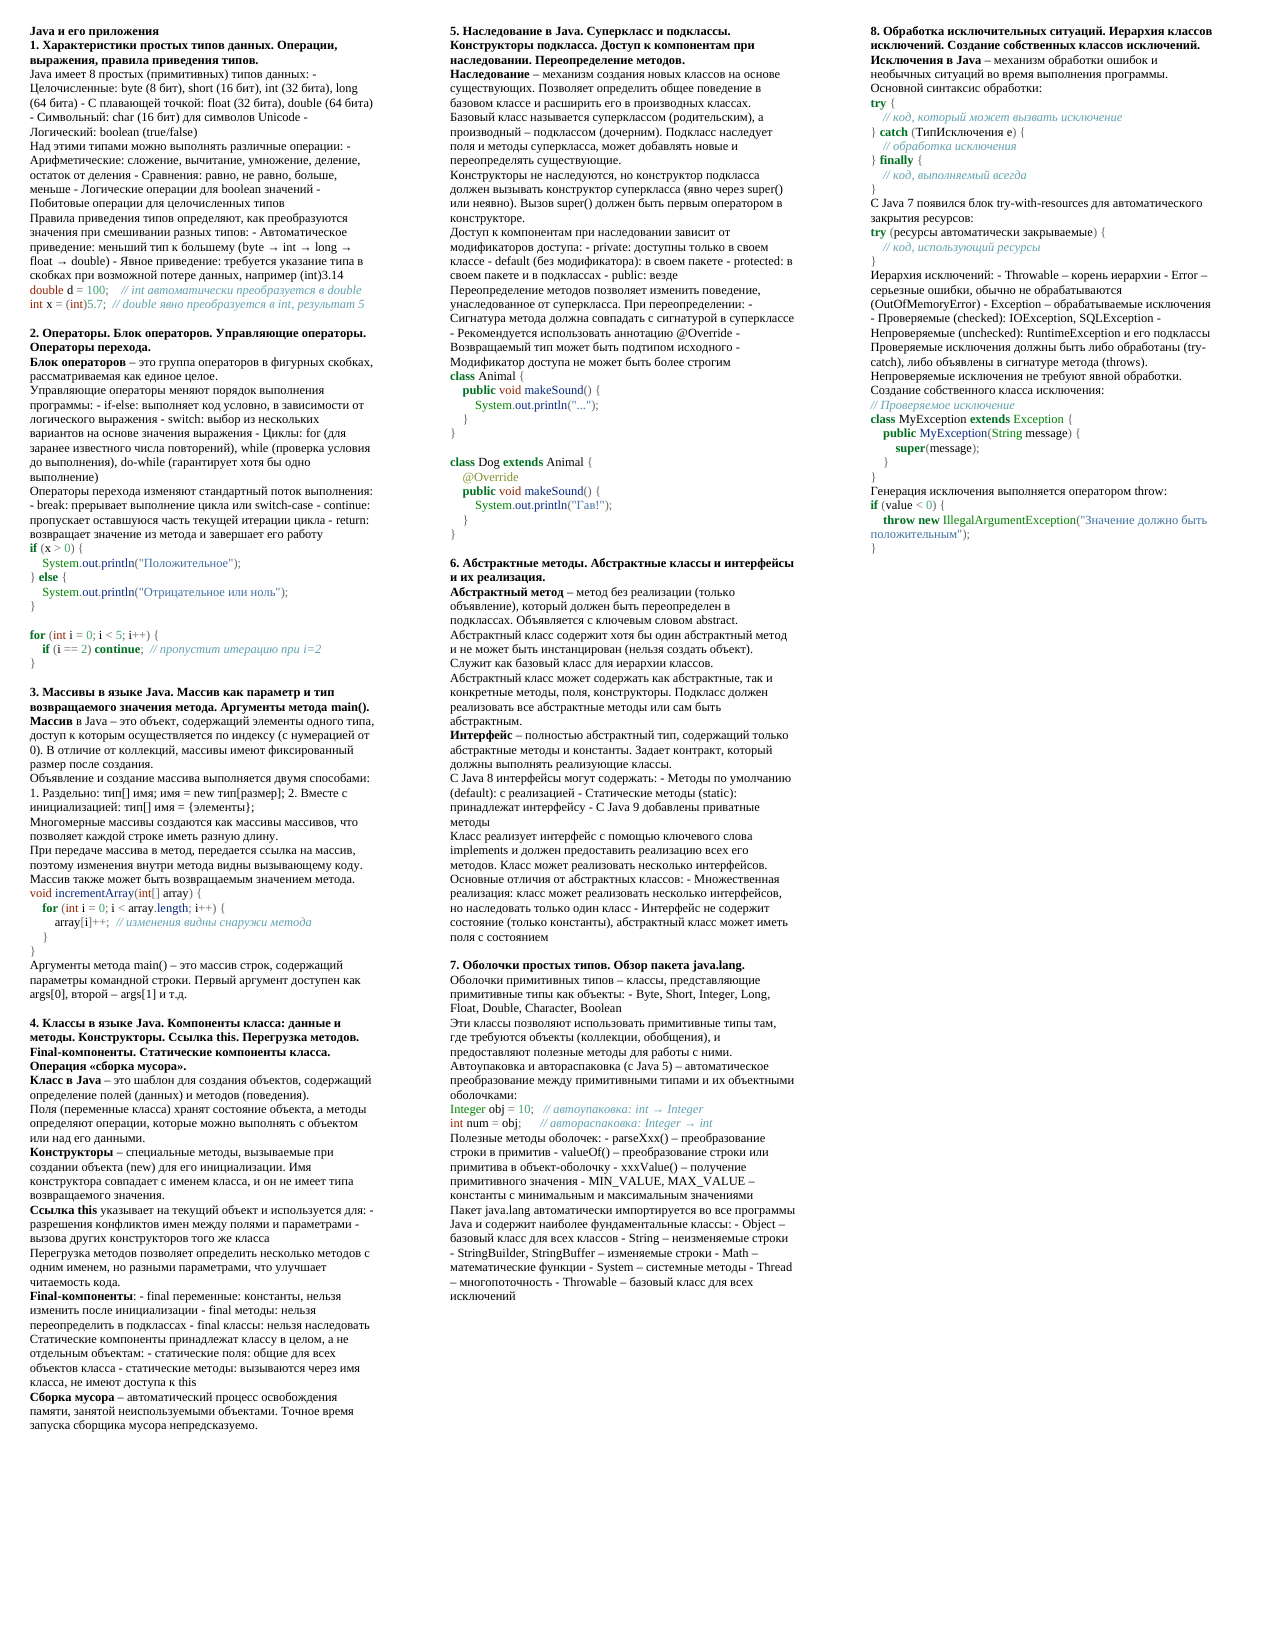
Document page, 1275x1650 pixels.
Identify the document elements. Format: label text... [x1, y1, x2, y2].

text Integer obj = 10; // автоупаковка: int → Integer int num = obj; // автораспаковка: Integer → int [450, 1102, 795, 1131]
text void incrementArray(int[] array) { for (int i = 0; i < array.length; i++) { array[i]++; // изменения видны снаружи метода } } [29, 886, 375, 958]
text Эти классы позволяют использовать примитивные типы там, где требуются объекты (коллекции, обобщения), и предоставляют полезные методы для работы с ними. [450, 1016, 795, 1059]
text if (value < 0) { throw new IllegalArgumentException("Значение должно быть положительным"); } [870, 498, 1216, 556]
text При передаче массива в метод, передается ссылка на массив, поэтому изменения внутри метода видны вызывающему коду. Массив также может быть возвращаемым значением метода. [29, 843, 375, 886]
text Java и его приложения [29, 24, 375, 38]
text Операторы перехода изменяют стандартный поток выполнения: - break: прерывает выполнение цикла или switch-case - continue: пропускает оставшуюся часть текущей итерации цикла - return: возвращает значение из метода и завершает его работу [29, 484, 375, 541]
text 1. Характеристики простых типов данных. Операции, выражения, правила приведения типов. [29, 38, 375, 67]
text Правила приведения типов определяют, как преобразуются значения при смешивании разных типов: - Автоматическое приведение: меньший тип к большему (byte → int → long → float → double) - Явное приведение: требуется указание типа в скобках при возможной потере данных, например (int)3.14 [29, 211, 375, 282]
text 7. Оболочки простых типов. Обзор пакета java.lang. [450, 958, 795, 972]
text Пакет java.lang автоматически импортируется во все программы Java и содержит наиболее фундаментальные классы: - Object – базовый класс для всех классов - String – неизменяемые строки - StringBuilder, StringBuffer – изменяемые строки - Math – математические функции - System – системные методы - Thread – многопоточность - Throwable – базовый класс для всех исключений [450, 1202, 795, 1303]
text Проверяемые исключения должны быть либо обработаны (try-catch), либо объявлены в сигнатуре метода (throws). Непроверяемые исключения не требуют явной обработки. [870, 340, 1216, 383]
text Абстрактный класс содержит хотя бы один абстрактный метод и не может быть инстанцирован (нельзя создать объект). Служит как базовый класс для иерархии классов. [450, 627, 795, 671]
text try (ресурсы автоматически закрываемые) { // код, использующий ресурсы } [870, 225, 1216, 268]
text Абстрактный метод – метод без реализации (только объявление), который должен быть переопределен в подклассах. Объявляется с ключевым словом abstract. [450, 584, 795, 627]
text Доступ к компонентам при наследовании зависит от модификаторов доступа: - private: доступны только в своем классе - default (без модификатора): в своем пакете - protected: в своем пакете и в подклассах - public: везде [450, 225, 795, 282]
text Генерация исключения выполняется оператором throw: [870, 484, 1216, 498]
text Базовый класс называется суперклассом (родительским), а производный – подклассом (дочерним). Подкласс наследует поля и методы суперкласса, может добавлять новые и переопределять существующие. [450, 110, 795, 167]
text Полезные методы оболочек: - parseXxx() – преобразование строки в примитив - valueOf() – преобразование строки или примитива в объект-оболочку - xxxValue() – получение примитивного значения - MIN_VALUE, MAX_VALUE – константы с минимальным и максимальным значениями [450, 1131, 795, 1202]
text 2. Операторы. Блок операторов. Управляющие операторы. Операторы перехода. [29, 326, 375, 354]
text Исключения в Java – механизм обработки ошибок и необычных ситуаций во время выполнения программы. [870, 52, 1216, 81]
text Управляющие операторы меняют порядок выполнения программы: - if-else: выполняет код условно, в зависимости от логического выражения - switch: выбор из нескольких вариантов на основе значения выражения - Циклы: for (для заранее известного числа повторений), while (проверка условия до выполнения), do-while (гарантирует хотя бы одно выполнение) [29, 383, 375, 484]
text if (x > 0) { System.out.println("Положительное"); } else { System.out.println("Отрицательное или ноль"); } for (int i = 0; i < 5; i++) { if (i == 2) continue; // пропустит итерацию при i=2 } [29, 541, 375, 671]
text Создание собственного класса исключения: [870, 383, 1216, 397]
text Ссылка this указывает на текущий объект и используется для: - разрешения конфликтов имен между полями и параметрами - вызова других конструкторов того же класса [29, 1202, 375, 1246]
text Интерфейс – полностью абстрактный тип, содержащий только абстрактные методы и константы. Задает контракт, который должны выполнять реализующие классы. [450, 728, 795, 771]
text Основные отличия от абстрактных классов: - Множественная реализация: класс может реализовать несколько интерфейсов, но наследовать только один класс - Интерфейс не содержит состояние (только константы), абстрактный класс может иметь поля с состоянием [450, 872, 795, 944]
text Абстрактный класс может содержать как абстрактные, так и конкретные методы, поля, конструкторы. Подкласс должен реализовать все абстрактные методы или сам быть абстрактным. [450, 671, 795, 728]
text Сборка мусора – автоматический процесс освобождения памяти, занятой неиспользуемыми объектами. Точное время запуска сборщика мусора непредсказуемо. [29, 1389, 375, 1432]
text Final-компоненты: - final переменные: константы, нельзя изменить после инициализации - final методы: нельзя переопределить в подклассах - final классы: нельзя наследовать [29, 1289, 375, 1332]
text Аргументы метода main() – это массив строк, содержащий параметры командной строки. Первый аргумент доступен как args[0], второй – args[1] и т.д. [29, 958, 375, 1001]
text Оболочки примитивных типов – классы, представляющие примитивные типы как объекты: - Byte, Short, Integer, Long, Float, Double, Character, Boolean [450, 972, 795, 1016]
text Массив в Java – это объект, содержащий элементы одного типа, доступ к которым осуществляется по индексу (с нумерацией от 0). В отличие от коллекций, массивы имеют фиксированный размер после создания. [29, 714, 375, 771]
text Поля (переменные класса) хранят состояние объекта, а методы определяют операции, которые можно выполнять с объектом или над его данными. [29, 1102, 375, 1145]
text Конструкторы не наследуются, но конструктор подкласса должен вызывать конструктор суперкласса (явно через super() или неявно). Вызов super() должен быть первым оператором в конструкторе. [450, 167, 795, 225]
text 5. Наследование в Java. Суперкласс и подклассы. Конструкторы подкласса. Доступ к компонентам при наследовании. Переопределение методов. [450, 24, 795, 67]
text 3. Массивы в языке Java. Массив как параметр и тип возвращаемого значения метода. Аргументы метода main(). [29, 685, 375, 714]
text Блок операторов – это группа операторов в фигурных скобках, рассматриваемая как единое целое. [29, 354, 375, 383]
text Объявление и создание массива выполняется двумя способами: 1. Раздельно: тип[] имя; имя = new тип[размер]; 2. Вместе с инициализацией: тип[] имя = {элементы}; [29, 771, 375, 814]
text Иерархия исключений: - Throwable – корень иерархии - Error – серьезные ошибки, обычно не обрабатываются (OutOfMemoryError) - Exception – обрабатываемые исключения - Проверяемые (checked): IOException, SQLException - Непроверяемые (unchecked): RuntimeException и его подклассы [870, 268, 1216, 340]
text Наследование – механизм создания новых классов на основе существующих. Позволяет определить общее поведение в базовом классе и расширить его в производных классах. [450, 67, 795, 110]
text 6. Абстрактные методы. Абстрактные классы и интерфейсы и их реализация. [450, 556, 795, 584]
text Конструкторы – специальные методы, вызываемые при создании объекта (new) для его инициализации. Имя конструктора совпадает с именем класса, и он не имеет типа возвращаемого значения. [29, 1145, 375, 1202]
text Класс реализует интерфейс с помощью ключевого слова implements и должен предоставить реализацию всех его методов. Класс может реализовать несколько интерфейсов. [450, 829, 795, 872]
text С Java 7 появился блок try-with-resources для автоматического закрытия ресурсов: [870, 196, 1216, 225]
text Многомерные массивы создаются как массивы массивов, что позволяет каждой строке иметь разную длину. [29, 814, 375, 843]
text С Java 8 интерфейсы могут содержать: - Методы по умолчанию (default): с реализацией - Статические методы (static): принадлежат интерфейсу - С Java 9 добавлены приватные методы [450, 771, 795, 829]
text try { // код, который может вызвать исключение } catch (TипИсключения e) { // обработка исключения } finally { // код, выполняемый всегда } [870, 96, 1216, 196]
text Автоупаковка и автораспаковка (с Java 5) – автоматическое преобразование между примитивными типами и их объектными оболочками: [450, 1059, 795, 1102]
text Над этими типами можно выполнять различные операции: - Арифметические: сложение, вычитание, умножение, деление, остаток от деления - Сравнения: равно, не равно, больше, меньше - Логические операции для boolean значений - Побитовые операции для целочисленных типов [29, 139, 375, 211]
text double d = 100; // int автоматически преобразуется в double int x = (int)5.7; // double явно преобразуется в int, результат 5 [29, 282, 375, 311]
text class Animal { public void makeSound() { System.out.println("..."); } } class Dog extends Animal { @Override public void makeSound() { System.out.println("Гав!"); } } [450, 369, 795, 541]
text Статические компоненты принадлежат классу в целом, а не отдельным объектам: - статические поля: общие для всех объектов класса - статические методы: вызываются через имя класса, не имеют доступа к this [29, 1332, 375, 1389]
text // Проверяемое исключение class MyException extends Exception { public MyException(String message) { super(message); } } [870, 397, 1216, 484]
text Перегрузка методов позволяет определить несколько методов с одним именем, но разными параметрами, что улучшает читаемость кода. [29, 1246, 375, 1289]
text Класс в Java – это шаблон для создания объектов, содержащий определение полей (данных) и методов (поведения). [29, 1073, 375, 1102]
text Основной синтаксис обработки: [870, 81, 1216, 96]
text 8. Обработка исключительных ситуаций. Иерархия классов исключений. Создание собственных классов исключений. [870, 24, 1216, 52]
text Java имеет 8 простых (примитивных) типов данных: - Целочисленные: byte (8 бит), short (16 бит), int (32 бита), long (64 бита) - С плавающей точкой: float (32 бита), double (64 бита) - Символьный: char (16 бит) для символов Unicode - Логический: boolean (true/false) [29, 67, 375, 139]
text Переопределение методов позволяет изменить поведение, унаследованное от суперкласса. При переопределении: - Сигнатура метода должна совпадать с сигнатурой в суперклассе - Рекомендуется использовать аннотацию @Override - Возвращаемый тип может быть подтипом исходного - Модификатор доступа не может быть более строгим [450, 282, 795, 369]
text 4. Классы в языке Java. Компоненты класса: данные и методы. Конструкторы. Ссылка this. Перегрузка методов. Final-компоненты. Статические компоненты класса. Операция «сборка мусора». [29, 1016, 375, 1073]
